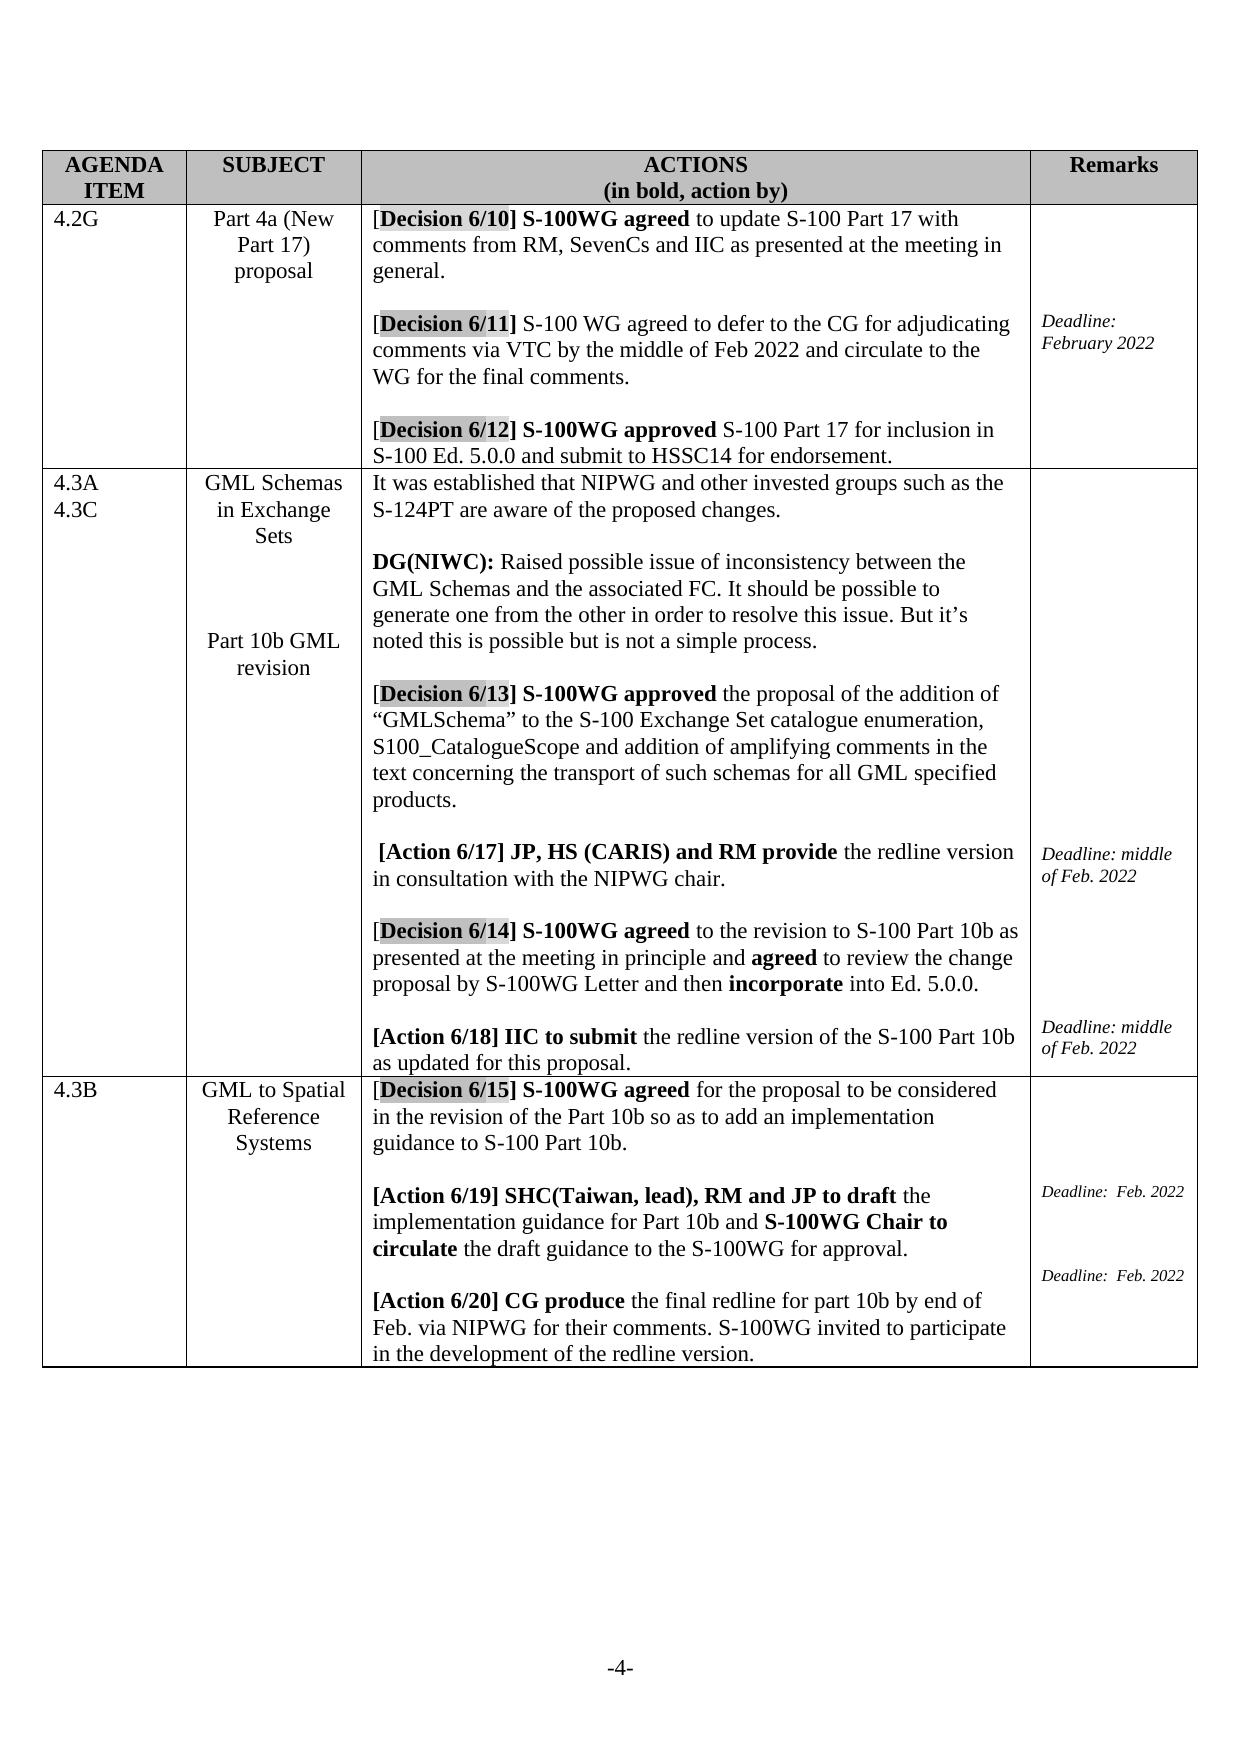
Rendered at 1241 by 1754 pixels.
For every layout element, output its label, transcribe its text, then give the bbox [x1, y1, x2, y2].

table_header Remarks [1031, 151, 1197, 204]
table_cell Deadline: middle of Feb. 2022 Deadline: middle of Feb. 2022 [1031, 469, 1197, 1076]
table_cell GML to Spatial Reference Systems [187, 1077, 361, 1366]
table_cell 4.2G [43, 205, 186, 468]
table_cell 4.3B [43, 1077, 186, 1366]
table_cell Deadline: February 2022 [1031, 205, 1197, 468]
table_header ACTIONS (in bold, action by) [362, 151, 1030, 204]
table_header SUBJECT [187, 151, 361, 204]
table_cell [Decision 6/15] S-100WG agreed for the proposal to be considered in the revision of the Part 10b so as to add an implementation guidance to S-100 Part 10b. [Action 6/19] SHC(Taiwan, lead), RM and JP to draft the implementation guidance for Part 10b and S-100WG Chair to circulate the draft guidance to the S-100WG for approval. [Action 6/20] CG produce the final redline for part 10b by end of Feb. via NIPWG for their comments. S-100WG invited to participate in the development of the redline version. [362, 1077, 1030, 1366]
table_cell It was established that NIPWG and other invested groups such as the S-124PT are aware of the proposed changes. DG(NIWC): Raised possible issue of inconsistency between the GML Schemas and the associated FC. It should be possible to generate one from the other in order to resolve this issue. But it’s noted this is possible but is not a simple process. [Decision 6/13] S-100WG approved the proposal of the addition of “GMLSchema” to the S-100 Exchange Set catalogue enumeration, S100_CatalogueScope and addition of amplifying comments in the text concerning the transport of such schemas for all GML specified products. [Action 6/17] JP, HS (CARIS) and RM provide the redline version in consultation with the NIPWG chair. [Decision 6/14] S-100WG agreed to the revision to S-100 Part 10b as presented at the meeting in principle and agreed to review the change proposal by S-100WG Letter and then incorporate into Ed. 5.0.0. [Action 6/18] IIC to submit the redline version of the S-100 Part 10b as updated for this proposal. [362, 469, 1030, 1076]
table_cell [Decision 6/10] S-100WG agreed to update S-100 Part 17 with comments from RM, SevenCs and IIC as presented at the meeting in general. [Decision 6/11] S-100 WG agreed to defer to the CG for adjudicating comments via VTC by the middle of Feb 2022 and circulate to the WG for the final comments. [Decision 6/12] S-100WG approved S-100 Part 17 for inclusion in S-100 Ed. 5.0.0 and submit to HSSC14 for endorsement. [362, 205, 1030, 468]
table_cell 4.3A 4.3C [43, 469, 186, 1076]
table_cell Deadline: Feb. 2022 Deadline: Feb. 2022 [1031, 1077, 1197, 1366]
table_header AGENDA ITEM [43, 151, 186, 204]
table_cell Part 4a (New Part 17) proposal [187, 205, 361, 468]
table_cell GML Schemas in Exchange Sets Part 10b GML revision [187, 469, 361, 1076]
